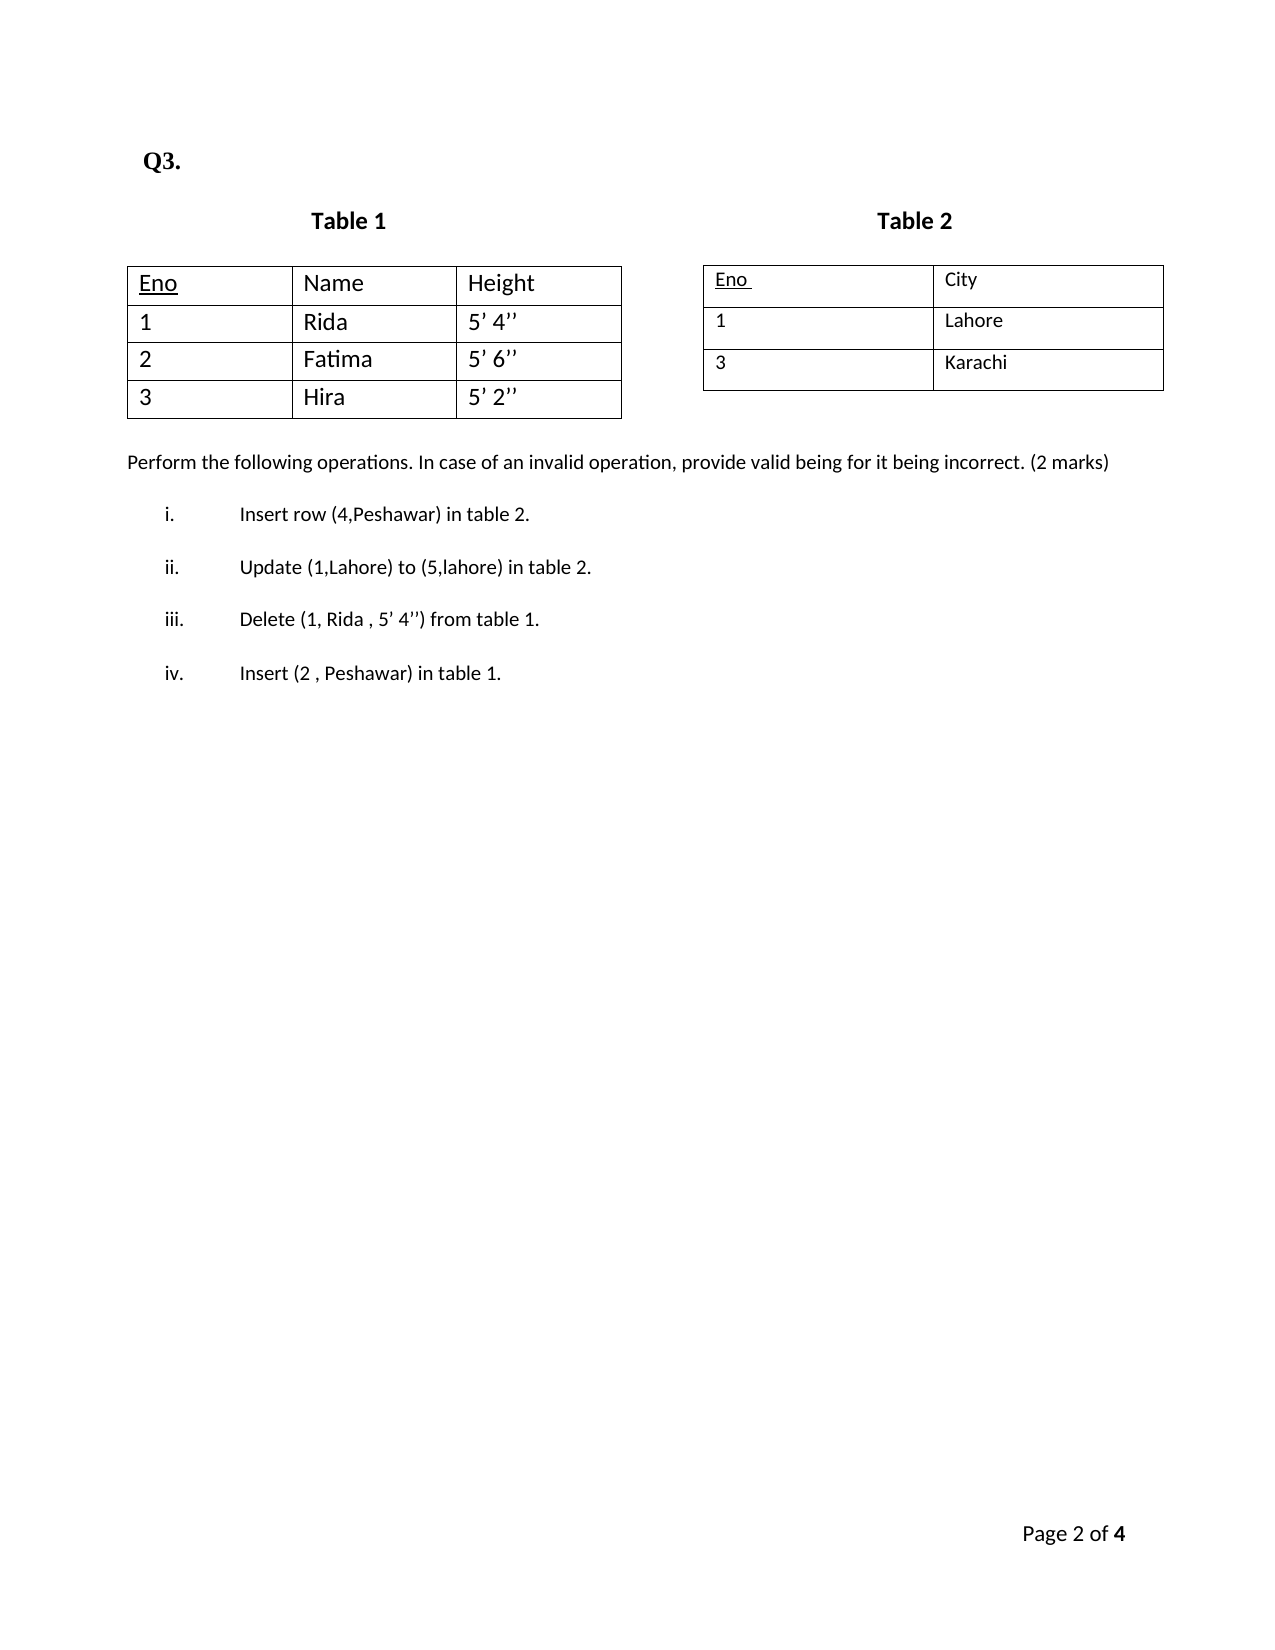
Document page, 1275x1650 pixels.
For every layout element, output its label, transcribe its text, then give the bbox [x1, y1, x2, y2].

table_cell 3 [128, 381, 292, 418]
table_cell 1 [704, 308, 933, 348]
table_cell Fatima [293, 343, 456, 380]
list Insert (2 , Peshawar) in table 1. [164, 660, 1223, 686]
table_cell Lahore [934, 308, 1163, 348]
table_cell Rida [293, 306, 456, 342]
table_cell 5’ 2’’ [457, 381, 621, 418]
list Delete (1, Rida , 5’ 4’’) from table 1. [164, 606, 1223, 632]
table_header Name [293, 267, 456, 305]
table_cell Hira [293, 381, 456, 418]
table_header Eno [704, 266, 933, 307]
table_cell 1 [128, 306, 292, 342]
table_header City [934, 266, 1163, 307]
table_cell 3 [704, 350, 933, 390]
table_header Eno [128, 267, 292, 305]
table_cell Karachi [934, 350, 1163, 390]
table_cell 5’ 4’’ [457, 306, 621, 342]
text Perform the following operations. In case of an invalid operation, provide valid being for it being incorrect. (2 marks) [127, 449, 1223, 474]
list Insert row (4,Peshawar) in table 2. [164, 502, 1223, 527]
text Q3. [127, 146, 1223, 174]
table_cell 5’ 6’’ [457, 343, 621, 380]
table_cell 2 [128, 343, 292, 380]
list Update (1,Lahore) to (5,lahore) in table 2. [164, 554, 1223, 579]
text Table 1 Table 2 [277, 205, 1223, 236]
table_header Height [457, 267, 621, 305]
